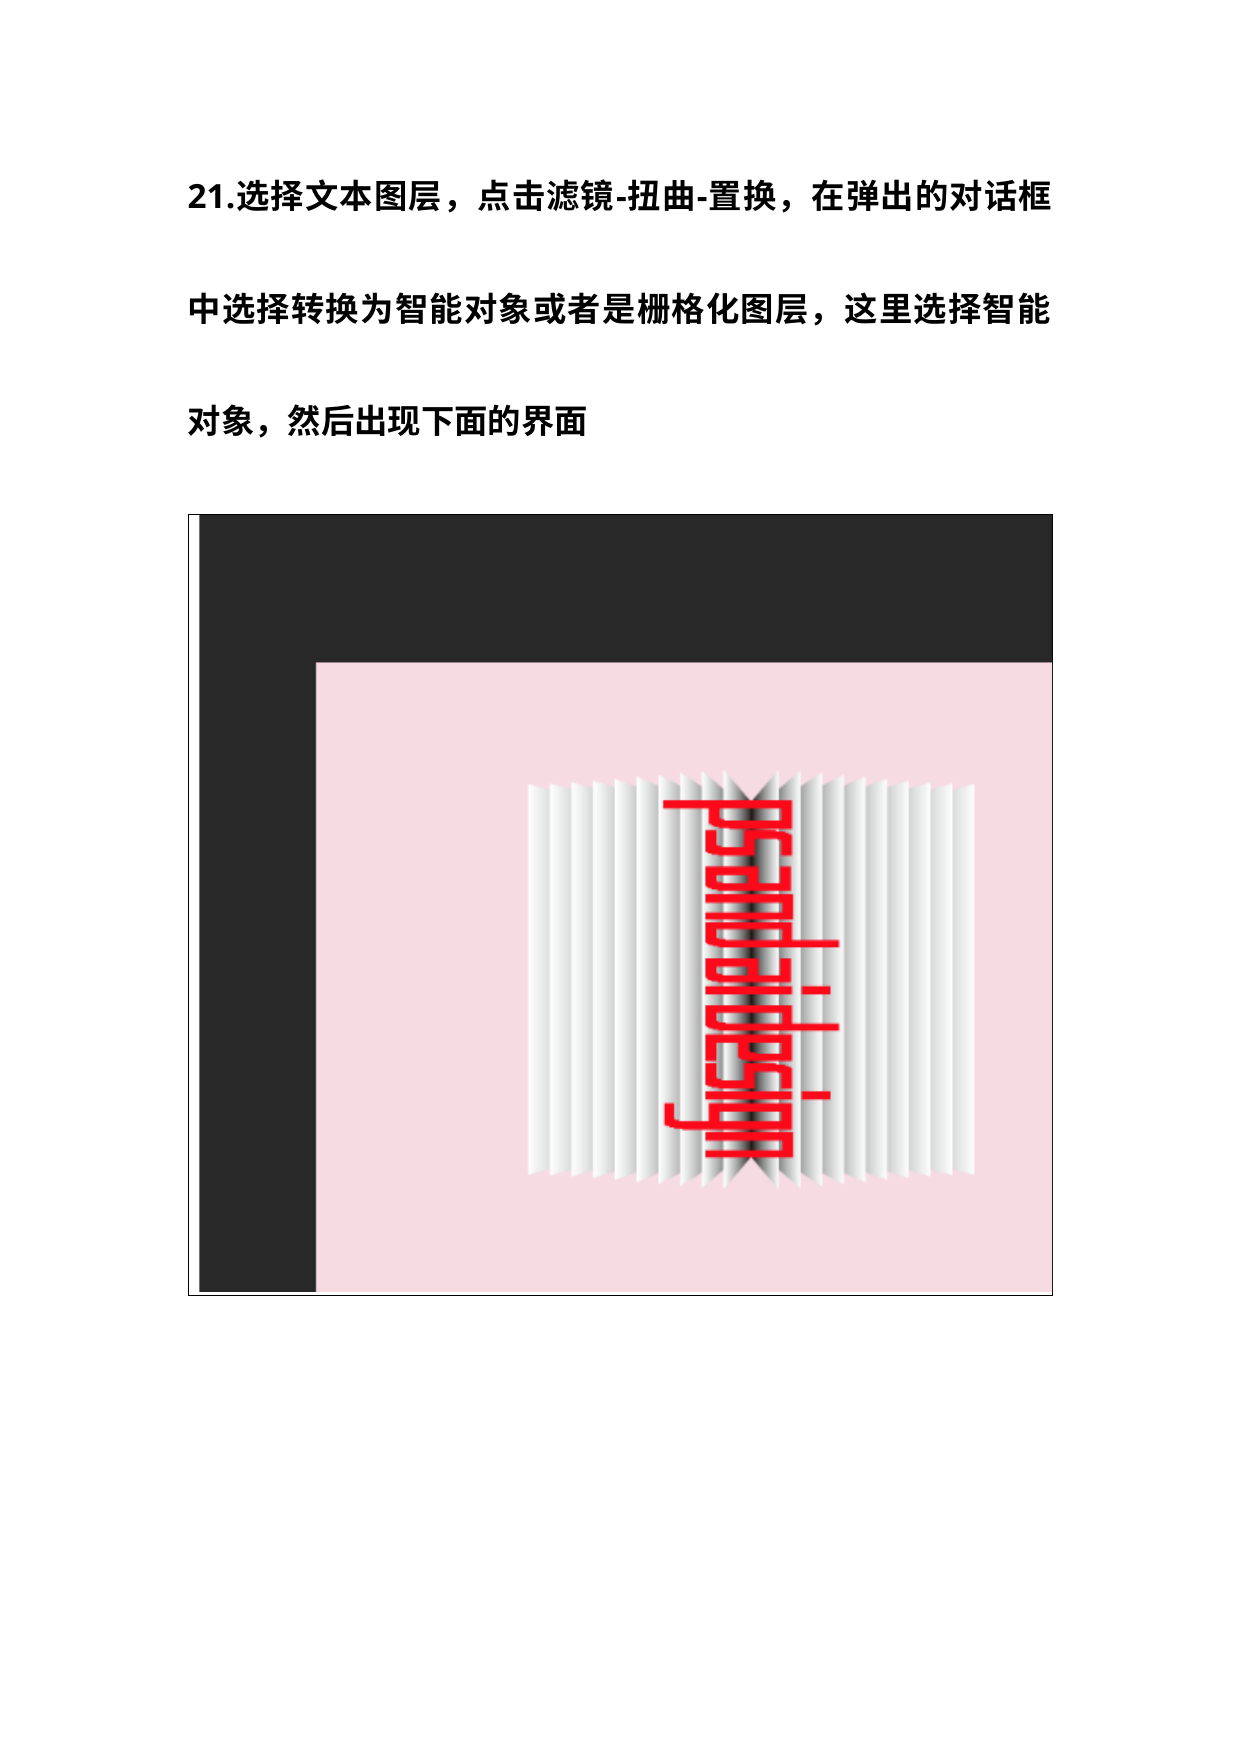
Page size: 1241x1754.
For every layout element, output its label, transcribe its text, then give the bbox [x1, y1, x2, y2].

table_header [189, 515, 1052, 1295]
subtitle 21.选择文本图层，点击滤镜-扭曲-置换，在弹出的对话框中选择转换为智能对象或者是栅格化图层，这里选择智能对象，然后出现下面的界面 [187, 162, 1053, 452]
picture [199, 515, 1053, 1292]
